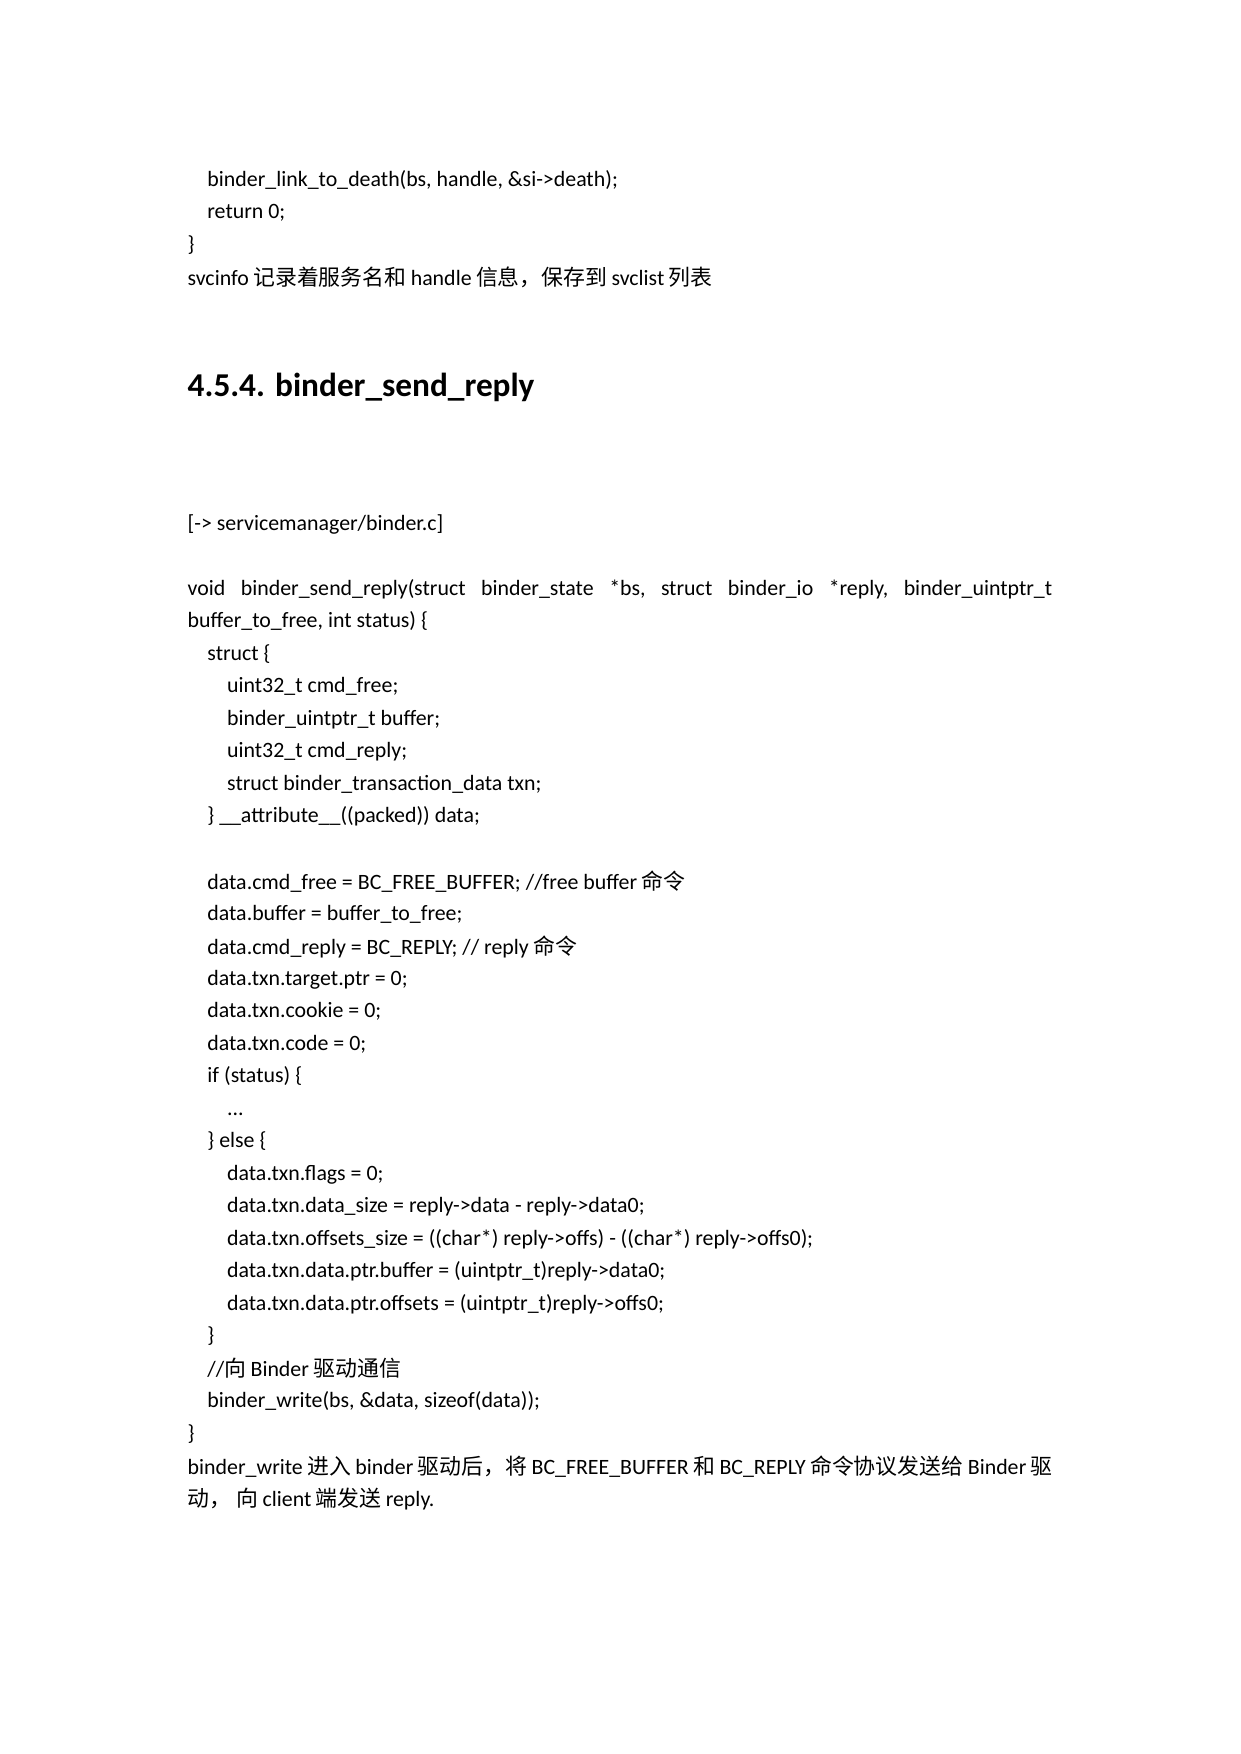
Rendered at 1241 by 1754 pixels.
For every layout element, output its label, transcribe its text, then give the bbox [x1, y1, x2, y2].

subtitle binder_send_reply [187, 352, 1053, 417]
text data.txn.flags = 0; [187, 1156, 1053, 1188]
text data.txn.data_size = reply->data - reply->data0; [187, 1188, 1053, 1221]
text } [187, 227, 1053, 259]
text if (status) { [187, 1058, 1053, 1091]
text } [187, 1416, 1053, 1448]
text void binder_send_reply(struct binder_state *bs, struct binder_io *reply, binder_uintptr_t buffer_to_free, int status) { [187, 571, 1053, 636]
text binder_write(bs, &data, sizeof(data)); [187, 1383, 1053, 1416]
text uint32_t cmd_reply; [187, 733, 1053, 766]
text data.txn.data.ptr.buffer = (uintptr_t)reply->data0; [187, 1253, 1053, 1286]
text binder_link_to_death(bs, handle, &si->death); [187, 162, 1053, 194]
text binder_uintptr_t buffer; [187, 701, 1053, 733]
text data.txn.data.ptr.offsets = (uintptr_t)reply->offs0; [187, 1286, 1053, 1318]
text data.cmd_reply = BC_REPLY; // reply命令 [187, 928, 1053, 961]
text [-> servicemanager/binder.c] [187, 506, 1053, 538]
text uint32_t cmd_free; [187, 668, 1053, 701]
text } __attribute__((packed)) data; [187, 798, 1053, 831]
text return 0; [187, 194, 1053, 227]
text data.txn.offsets_size = ((char*) reply->offs) - ((char*) reply->offs0); [187, 1221, 1053, 1253]
text ... [187, 1091, 1053, 1123]
text data.cmd_free = BC_FREE_BUFFER; //free buffer命令 [187, 863, 1053, 896]
text data.txn.target.ptr = 0; [187, 961, 1053, 993]
text struct binder_transaction_data txn; [187, 766, 1053, 798]
text } [187, 1318, 1053, 1351]
text svcinfo记录着服务名和handle信息，保存到svclist列表 [187, 259, 1053, 292]
text data.txn.code = 0; [187, 1026, 1053, 1058]
text //向Binder驱动通信 [187, 1351, 1053, 1383]
text data.buffer = buffer_to_free; [187, 896, 1053, 928]
text binder_write进入binder驱动后，将BC_FREE_BUFFER和BC_REPLY命令协议发送给Binder驱动， 向client端发送reply. [187, 1448, 1053, 1513]
text data.txn.cookie = 0; [187, 993, 1053, 1026]
text } else { [187, 1123, 1053, 1156]
text struct { [187, 636, 1053, 668]
